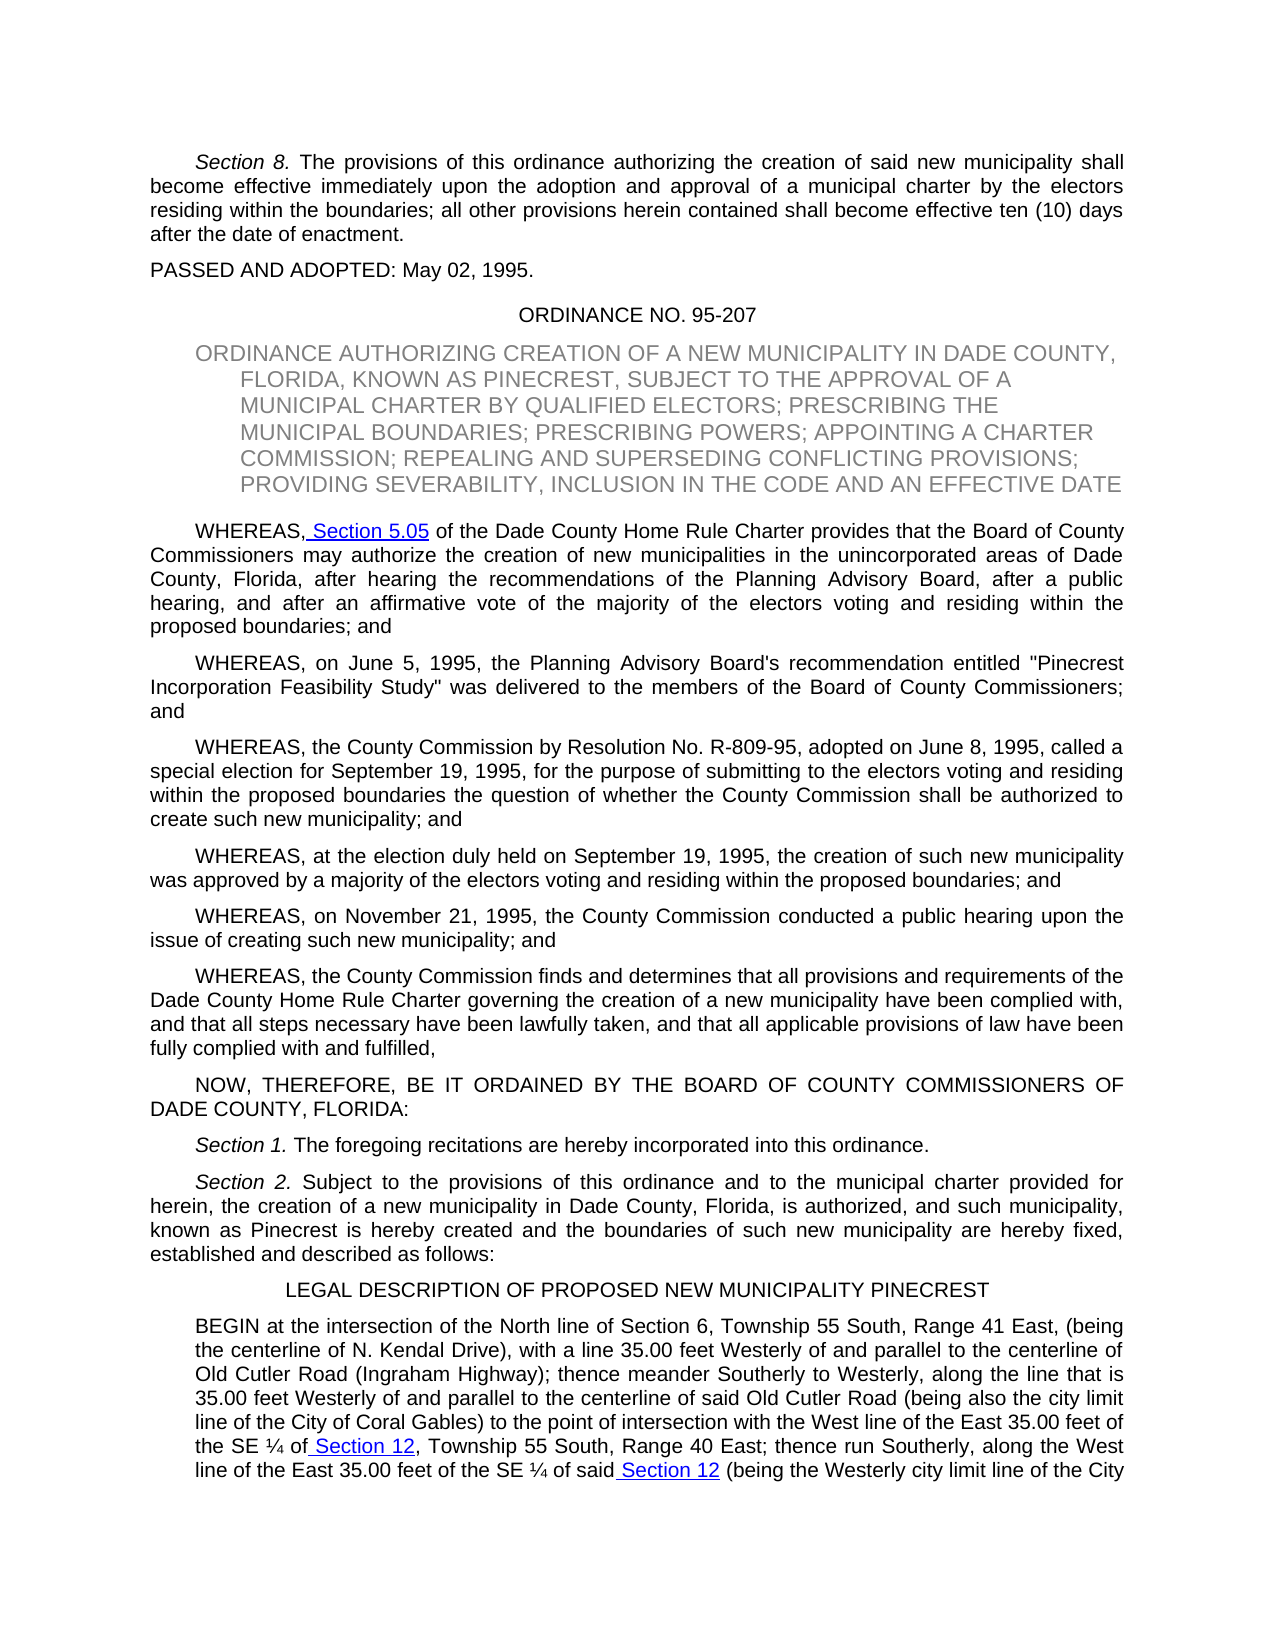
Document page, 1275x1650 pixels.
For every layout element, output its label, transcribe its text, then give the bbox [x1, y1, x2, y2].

text Section 2. Subject to the provisions of this ordinance and to the municipal charter provided for herein, the creation of a new municipality in Dade County, Florida, is authorized, and such municipality, known as Pinecrest is hereby created and the boundaries of such new municipality are hereby fixed, established and described as follows: [150, 1169, 1125, 1265]
text Section 1. The foregoing recitations are hereby incorporated into this ordinance. [150, 1133, 1125, 1157]
text PASSED AND ADOPTED: May 02, 1995. [150, 258, 1125, 282]
text WHEREAS, on November 21, 1995, the County Commission conducted a public hearing upon the issue of creating such new municipality; and [150, 904, 1125, 952]
text WHEREAS, on June 5, 1995, the Planning Advisory Board's recommendation entitled "Pinecrest Incorporation Feasibility Study" was delivered to the members of the Board of County Commissioners; and [150, 651, 1125, 723]
text LEGAL DESCRIPTION OF PROPOSED NEW MUNICIPALITY PINECREST [150, 1278, 1125, 1302]
text ORDINANCE AUTHORIZING CREATION OF A NEW MUNICIPALITY IN DADE COUNTY, FLORIDA, KNOWN AS PINECREST, SUBJECT TO THE APPROVAL OF A MUNICIPAL CHARTER BY QUALIFIED ELECTORS; PRESCRIBING THE MUNICIPAL BOUNDARIES; PRESCRIBING POWERS; APPOINTING A CHARTER COMMISSION; REPEALING AND SUPERSEDING CONFLICTING PROVISIONS; PROVIDING SEVERABILITY, INCLUSION IN THE CODE AND AN EFFECTIVE DATE [195, 339, 1125, 498]
text WHEREAS, at the election duly held on September 19, 1995, the creation of such new municipality was approved by a majority of the electors voting and residing within the proposed boundaries; and [150, 843, 1125, 891]
text ORDINANCE NO. 95-207 [150, 303, 1125, 327]
text NOW, THEREFORE, BE IT ORDAINED BY THE BOARD OF COUNTY COMMISSIONERS OF DADE COUNTY, FLORIDA: [150, 1073, 1125, 1121]
text WHEREAS, the County Commission by Resolution No. R-809-95, adopted on June 8, 1995, called a special election for September 19, 1995, for the purpose of submitting to the electors voting and residing within the proposed boundaries the question of whether the County Commission shall be authorized to create such new municipality; and [150, 735, 1125, 831]
text WHEREAS, the County Commission finds and determines that all provisions and requirements of the Dade County Home Rule Charter governing the creation of a new municipality have been complied with, and that all steps necessary have been lawfully taken, and that all applicable provisions of law have been fully complied with and fulfilled, [150, 964, 1125, 1060]
text WHEREAS, Section 5.05 of the Dade County Home Rule Charter provides that the Board of County Commissioners may authorize the creation of new municipalities in the unincorporated areas of Dade County, Florida, after hearing the recommendations of the Planning Advisory Board, after a public hearing, and after an affirmative vote of the majority of the electors voting and residing within the proposed boundaries; and [150, 518, 1125, 638]
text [195, 1314, 1125, 1482]
text Section 8. The provisions of this ordinance authorizing the creation of said new municipality shall become effective immediately upon the adoption and approval of a municipal charter by the electors residing within the boundaries; all other provisions herein contained shall become effective ten (10) days after the date of enactment. [150, 150, 1125, 246]
